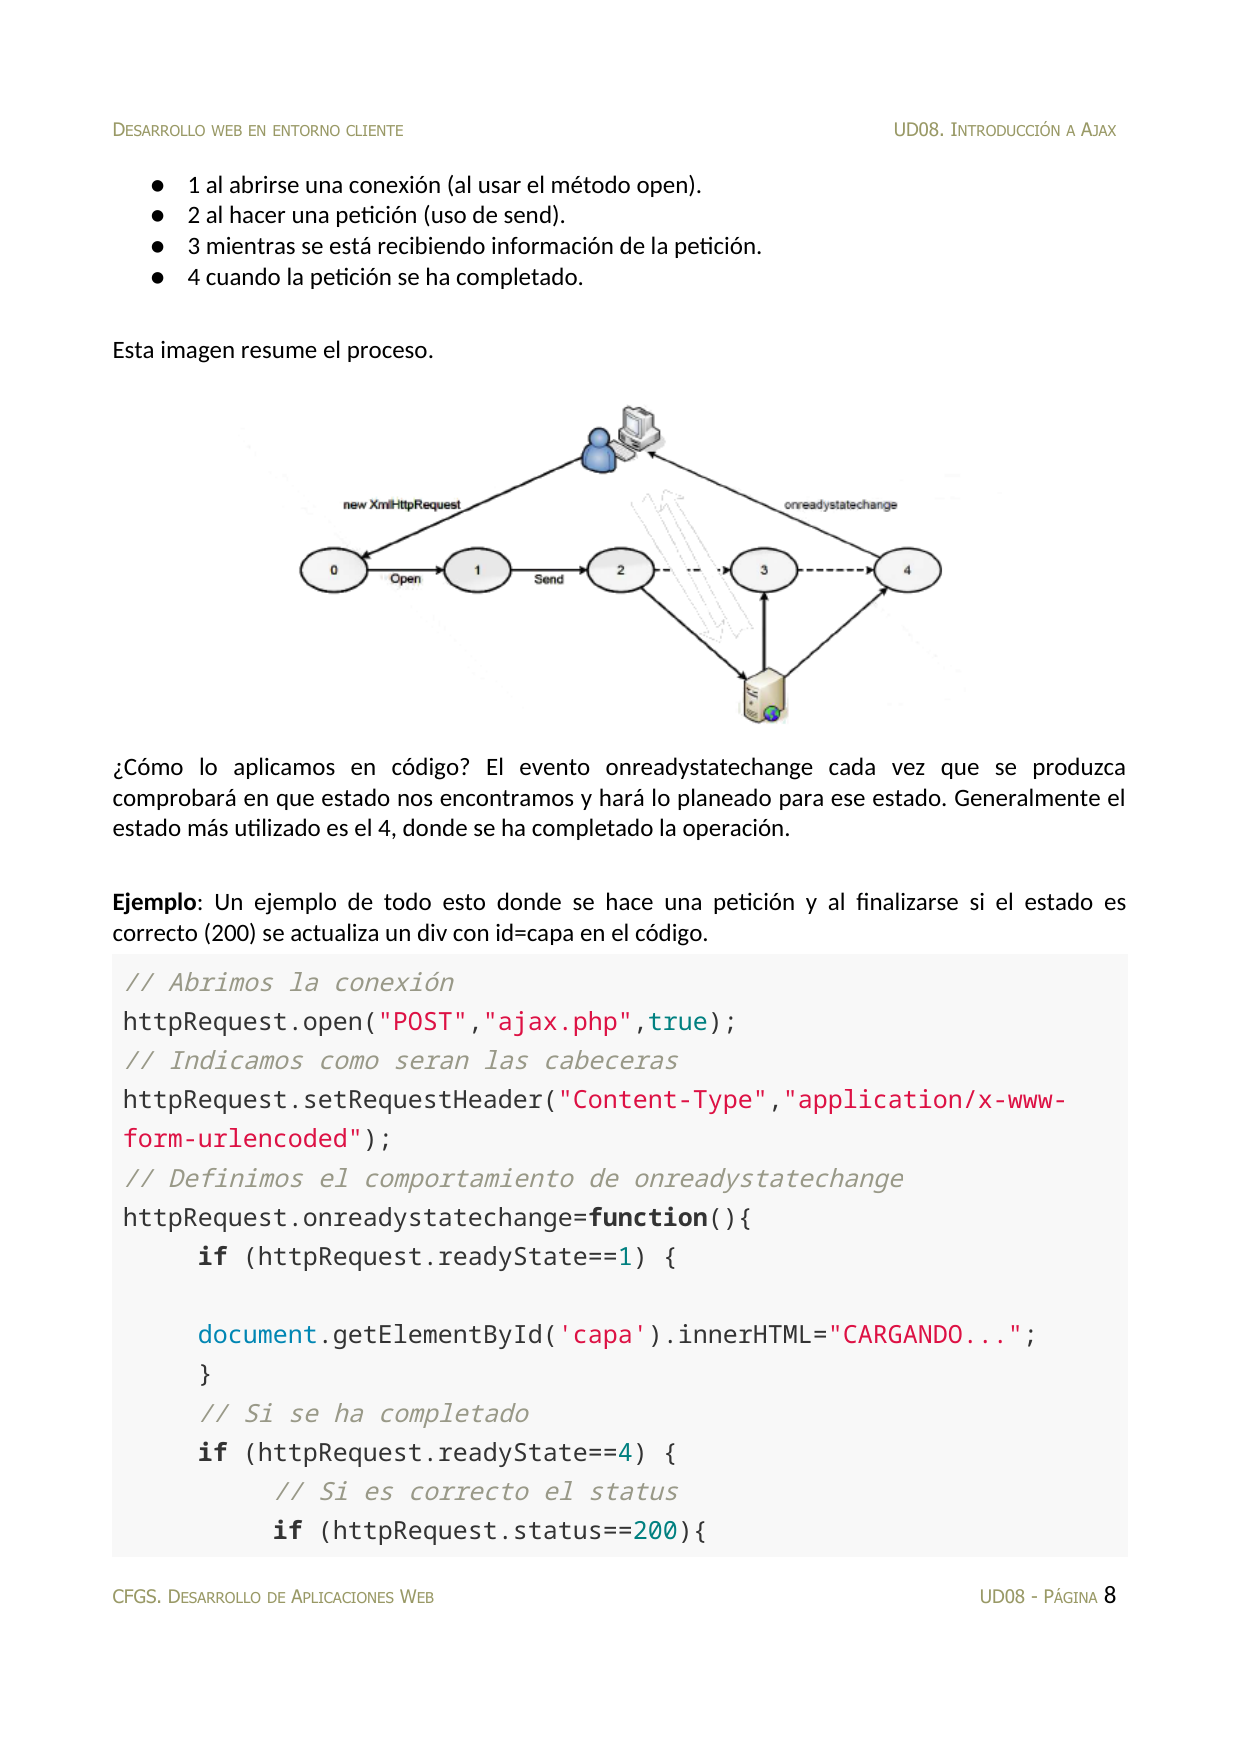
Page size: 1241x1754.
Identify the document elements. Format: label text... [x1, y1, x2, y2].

list 2 al hacer una petición (uso de send). [150, 199, 1128, 230]
list 3 mientras se está recibiendo información de la petición. [150, 230, 1128, 261]
text Esta imagen resume el proceso. [112, 334, 1128, 365]
list 4 cuando la petición se ha completado. [150, 261, 1128, 291]
list 1 al abrirse una conexión (al usar el método open). [150, 169, 1128, 199]
picture [238, 371, 1002, 745]
text Ejemplo: Un ejemplo de todo esto donde se hace una petición y al finalizarse si el estado es correcto (200) se actualiza un div con id=capa en el código. [112, 886, 1128, 947]
text ¿Cómo lo aplicamos en código? El evento onreadystatechange cada vez que se produzca comprobará en que estado nos encontramos y hará lo planeado para ese estado. Generalmente el estado más utilizado es el 4, donde se ha completado la operación. [112, 751, 1128, 843]
